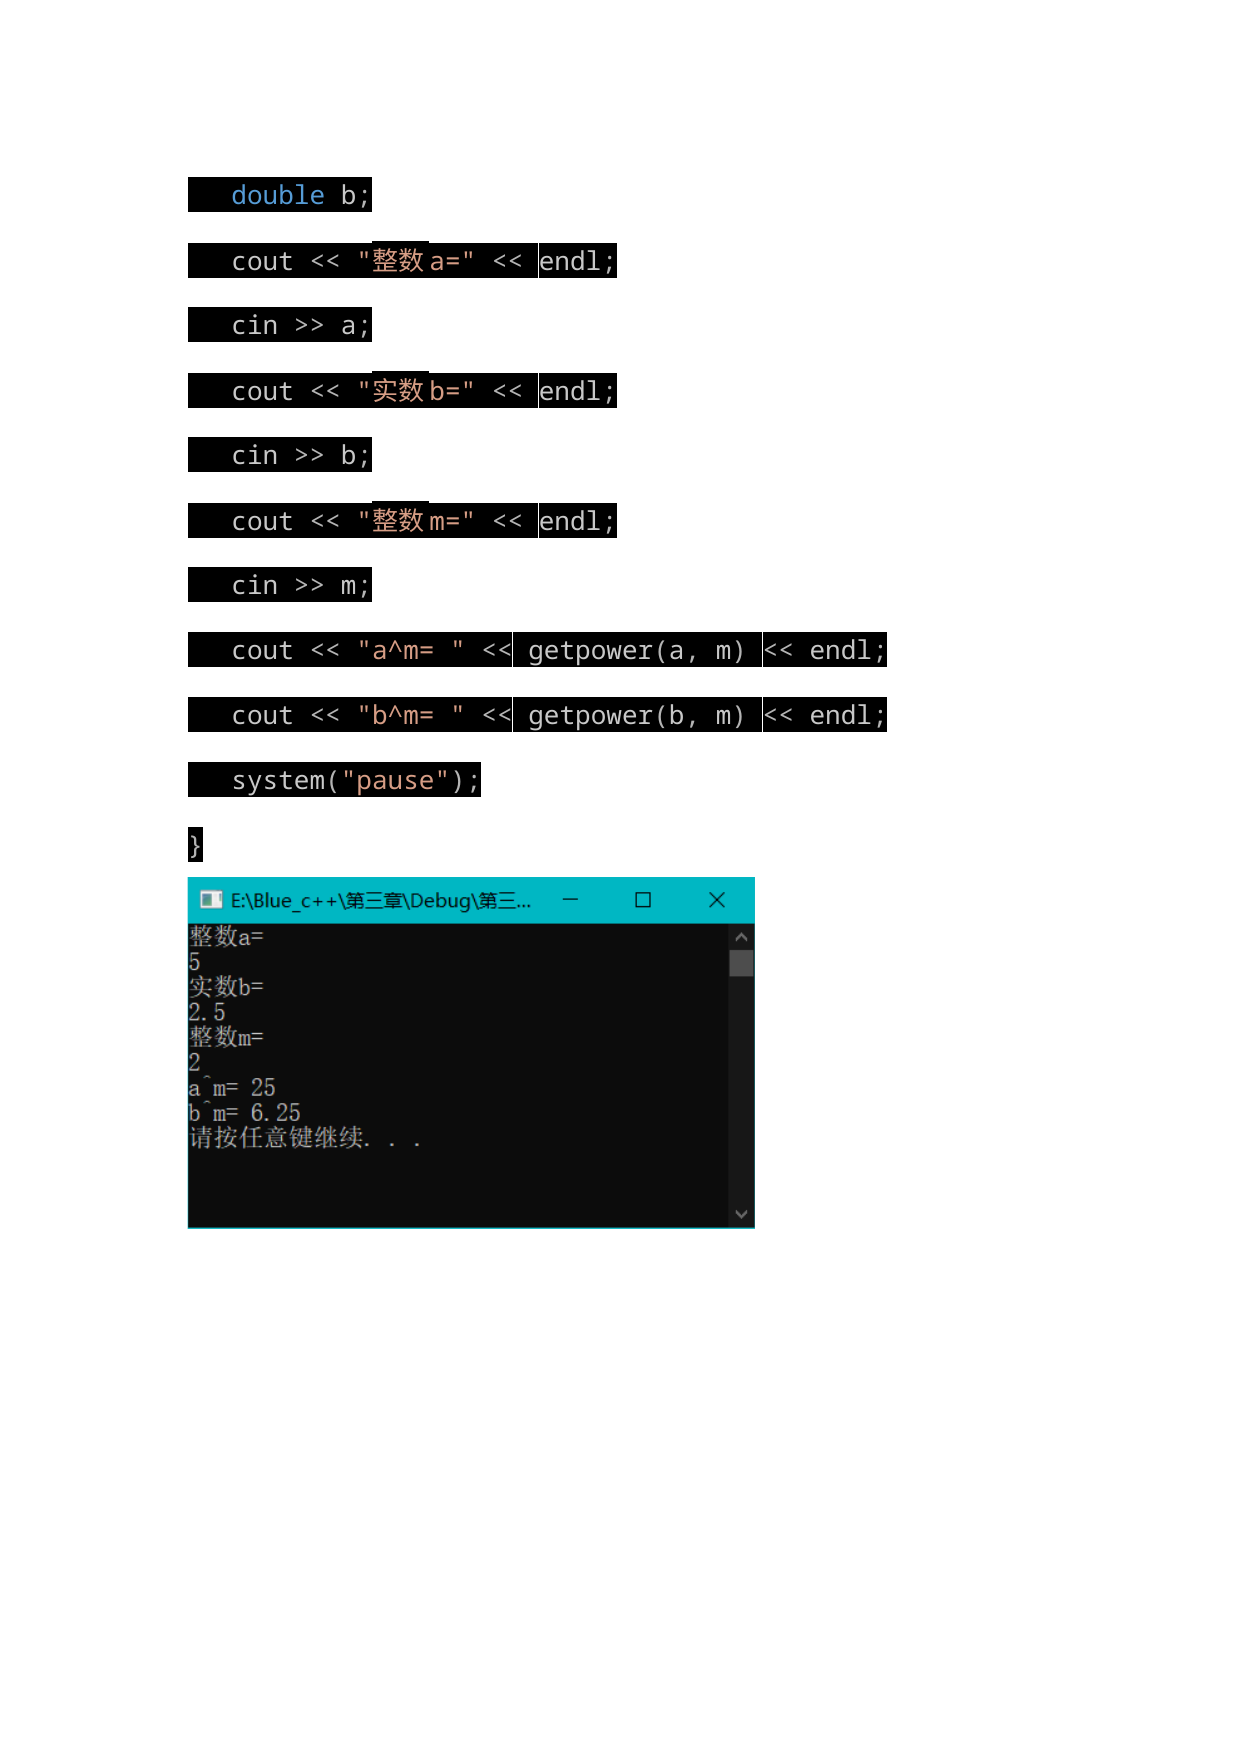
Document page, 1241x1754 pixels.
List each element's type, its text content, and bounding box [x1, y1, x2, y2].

text cout << "b^m= " << getpower(b, m) << endl; [187, 682, 1053, 747]
picture [187, 877, 755, 1229]
text cout << "实数b=" << endl; [187, 357, 1053, 422]
text cout << "整数m=" << endl; [187, 487, 1053, 552]
text cin >> b; [187, 422, 1053, 487]
text system("pause"); [187, 747, 1053, 812]
text } [187, 812, 1053, 877]
text cout << "a^m= " << getpower(a, m) << endl; [187, 617, 1053, 682]
text cin >> m; [187, 552, 1053, 617]
text cin >> a; [187, 292, 1053, 357]
text double b; [187, 162, 1053, 227]
text cout << "整数a=" << endl; [187, 227, 1053, 292]
